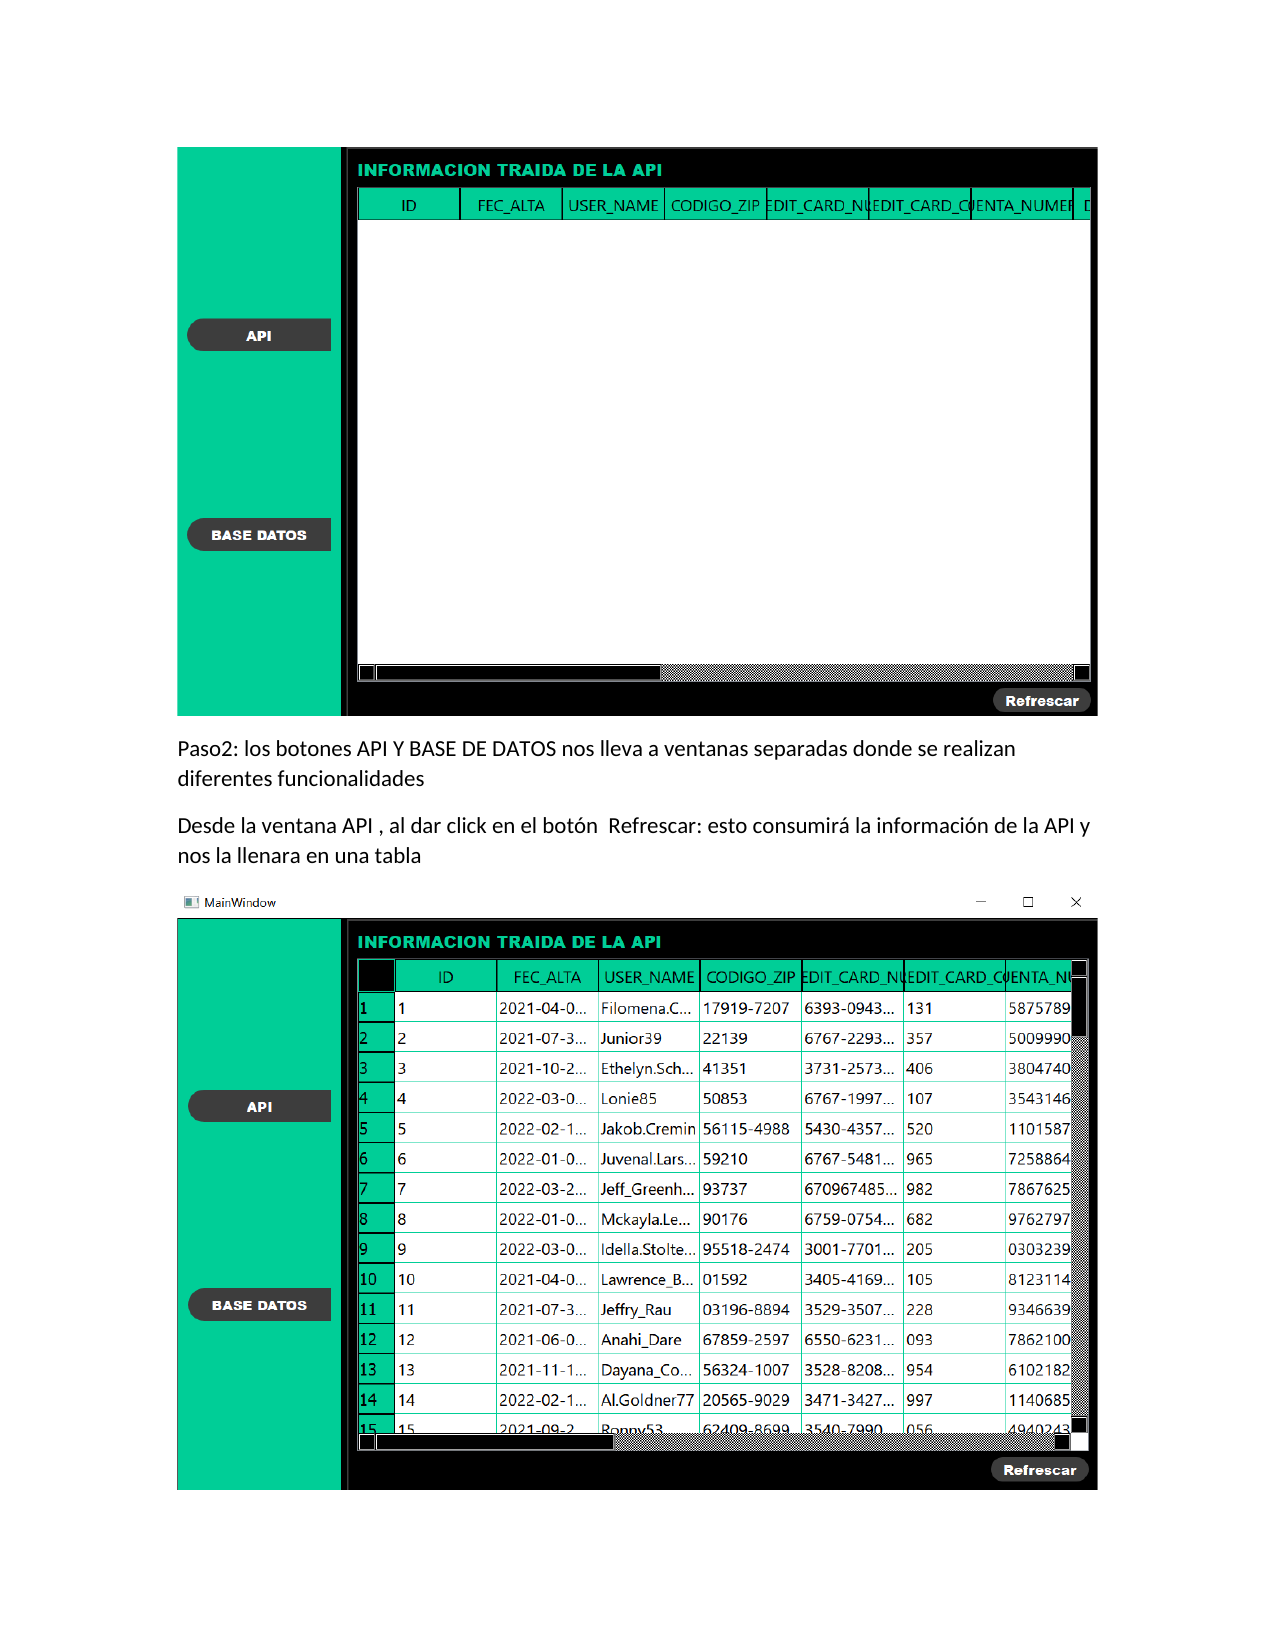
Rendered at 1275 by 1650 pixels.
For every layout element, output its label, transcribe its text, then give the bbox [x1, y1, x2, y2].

picture [177, 888, 1098, 1490]
text Desde la ventana API , al dar click en el botón Refrescar: esto consumirá la información de la API y nos la llenara en una tabla [177, 811, 1098, 869]
picture [177, 147, 1098, 716]
text Paso2: los botones API Y BASE DE DATOS nos lleva a ventanas separadas donde se realizan diferentes funcionalidades [177, 734, 1098, 792]
